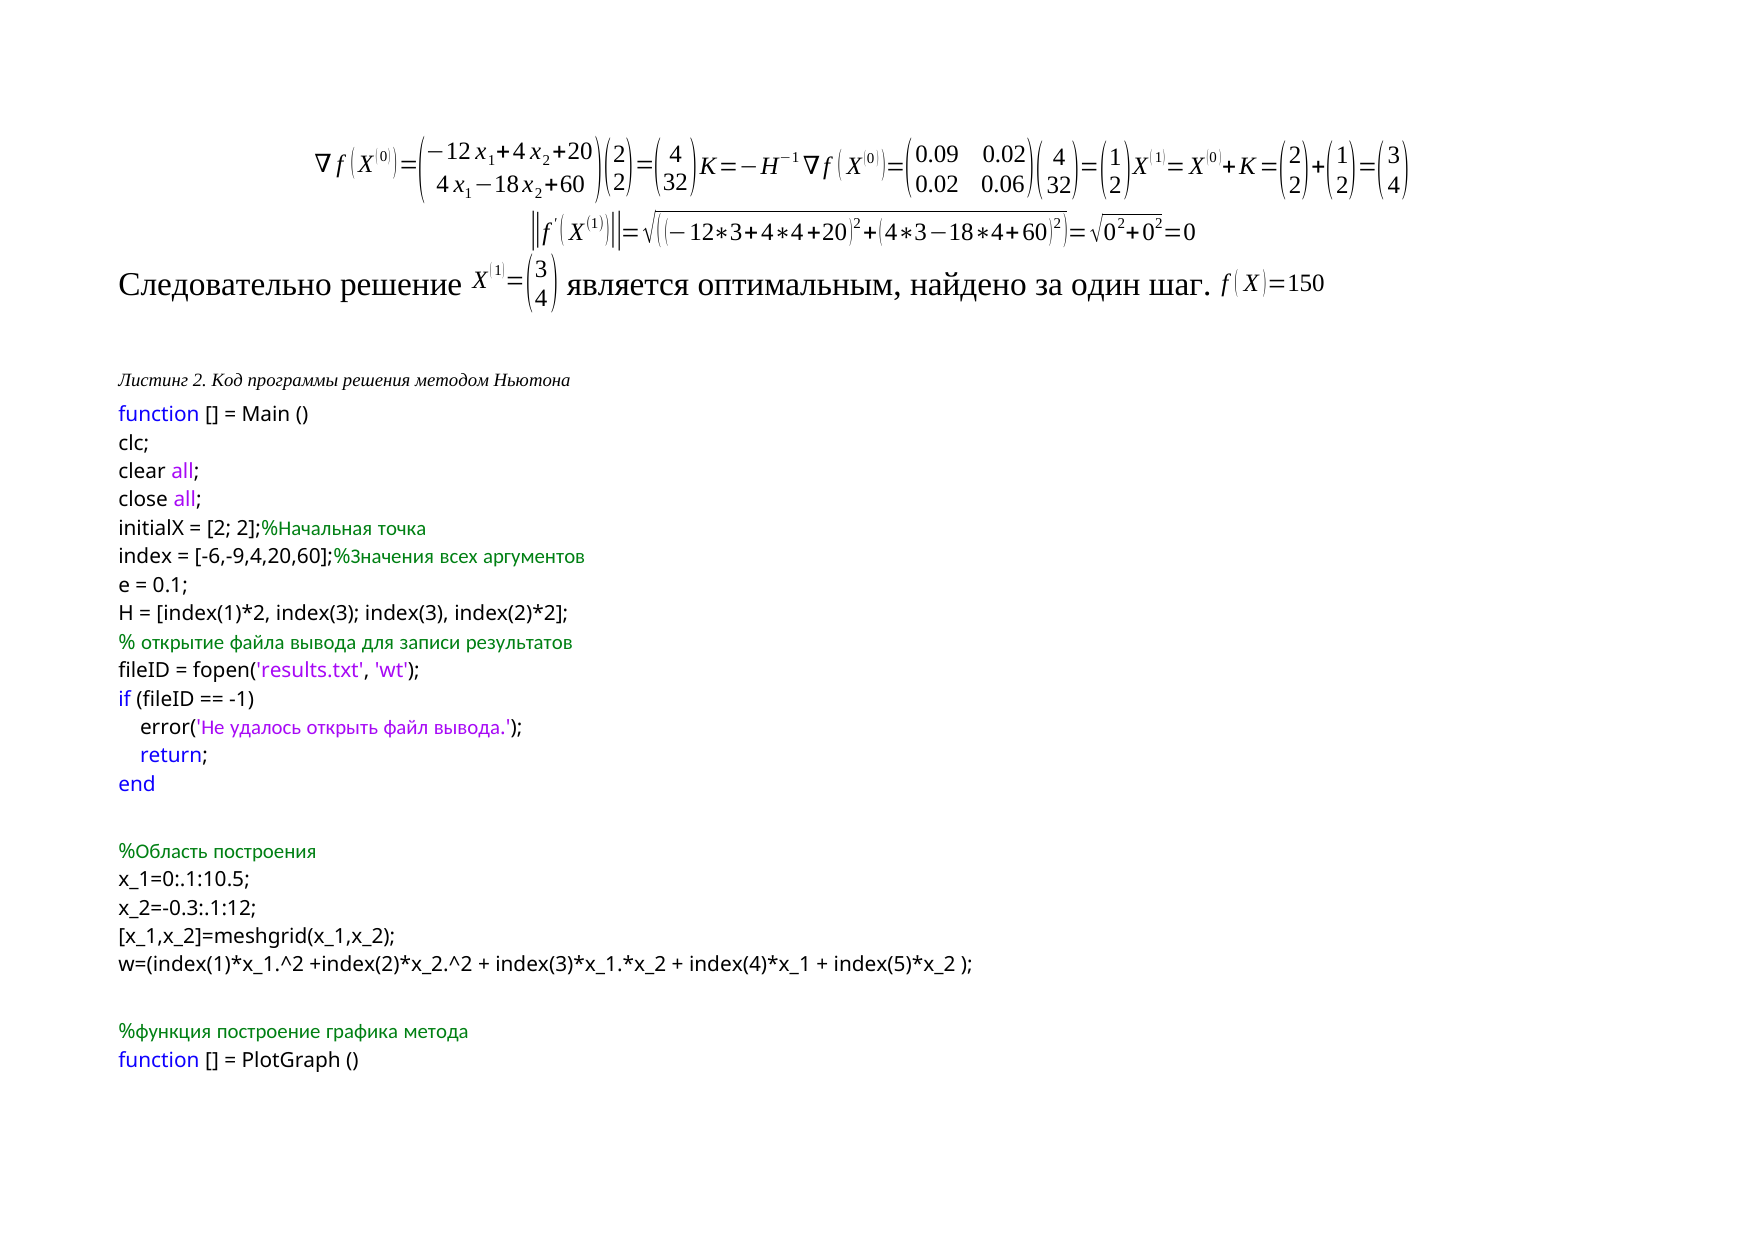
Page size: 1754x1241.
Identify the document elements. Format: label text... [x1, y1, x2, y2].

text clc; [118, 428, 1606, 456]
text Следовательно решение является оптимальным, найдено за один шаг. [118, 252, 1606, 314]
text if (fileID == -1) [118, 684, 1606, 712]
text w=(index(1)*x_1.^2 +index(2)*x_2.^2 + index(3)*x_1.*x_2 + index(4)*x_1 + index(5)*x_2 ); [118, 949, 1606, 978]
text error('Не удалось открыть файл вывода.'); [118, 712, 1606, 741]
text [x_1,x_2]=meshgrid(x_1,x_2); [118, 921, 1606, 949]
text H = [index(1)*2, index(3); index(3), index(2)*2]; [118, 598, 1606, 627]
text end [118, 769, 1606, 797]
text function [] = PlotGraph () [118, 1045, 1606, 1073]
text index = [-6,-9,4,20,60];%Значения всех аргументов [118, 541, 1606, 570]
text fileID = fopen('results.txt', 'wt'); [118, 655, 1606, 684]
text initialX = [2; 2];%Начальная точка [118, 513, 1606, 541]
text return; [118, 741, 1606, 769]
text x_1=0:.1:10.5; [118, 864, 1606, 893]
text e = 0.1; [118, 570, 1606, 598]
subtitle Листинг 2. Код программы решения методом Ньютона [118, 369, 1606, 391]
text %Область построения [118, 836, 1606, 864]
text % открытие файла вывода для записи результатов [118, 627, 1606, 655]
text %функция построение графика метода [118, 1016, 1606, 1045]
text x_2=-0.3:.1:12; [118, 893, 1606, 921]
text clear all; [118, 456, 1606, 484]
text close all; [118, 484, 1606, 513]
text function [] = Main () [118, 399, 1606, 428]
